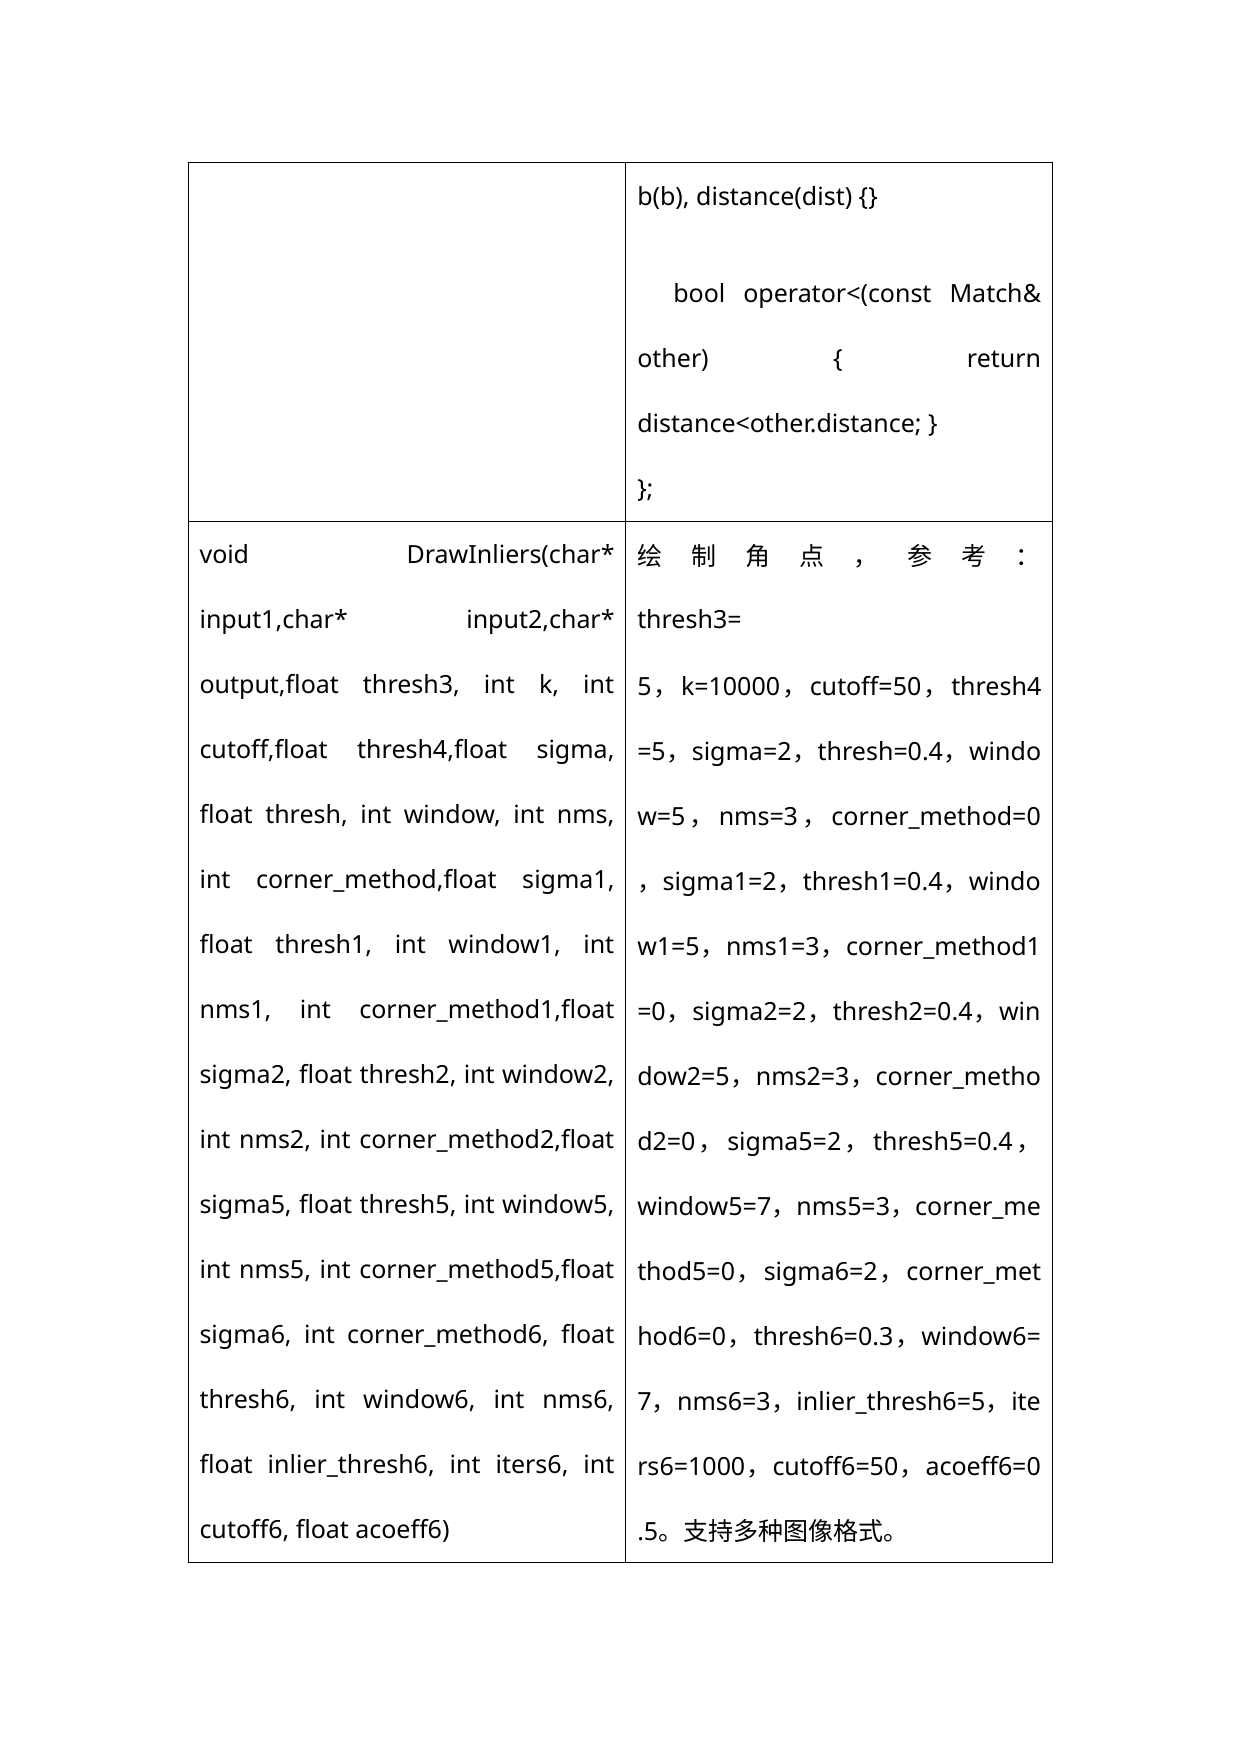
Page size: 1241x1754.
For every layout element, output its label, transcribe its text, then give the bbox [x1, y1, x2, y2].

table_cell void DrawInliers(char* input1,char* input2,char* output,float thresh3, int k, int cutoff,float thresh4,float sigma, float thresh, int window, int nms, int corner_method,float sigma1, float thresh1, int window1, int nms1, int corner_method1,float sigma2, float thresh2, int window2, int nms2, int corner_method2,float sigma5, float thresh5, int window5, int nms5, int corner_method5,float sigma6, int corner_method6, float thresh6, int window6, int nms6, float inlier_thresh6, int iters6, int cutoff6, float acoeff6) [189, 522, 625, 1562]
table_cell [626, 163, 1052, 521]
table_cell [189, 163, 625, 521]
table_cell 绘制角点，参考：thresh3=5，k=10000，cutoff=50，thresh4=5，sigma=2，thresh=0.4，window=5，nms=3，corner_method=0，sigma1=2，thresh1=0.4，window1=5，nms1=3，corner_method1=0，sigma2=2，thresh2=0.4，window2=5，nms2=3，corner_method2=0，sigma5=2，thresh5=0.4，window5=7，nms5=3，corner_method5=0，sigma6=2，corner_method6=0，thresh6=0.3，window6=7，nms6=3，inlier_thresh6=5，iters6=1000，cutoff6=50，acoeff6=0.5。支持多种图像格式。 [626, 522, 1052, 1562]
